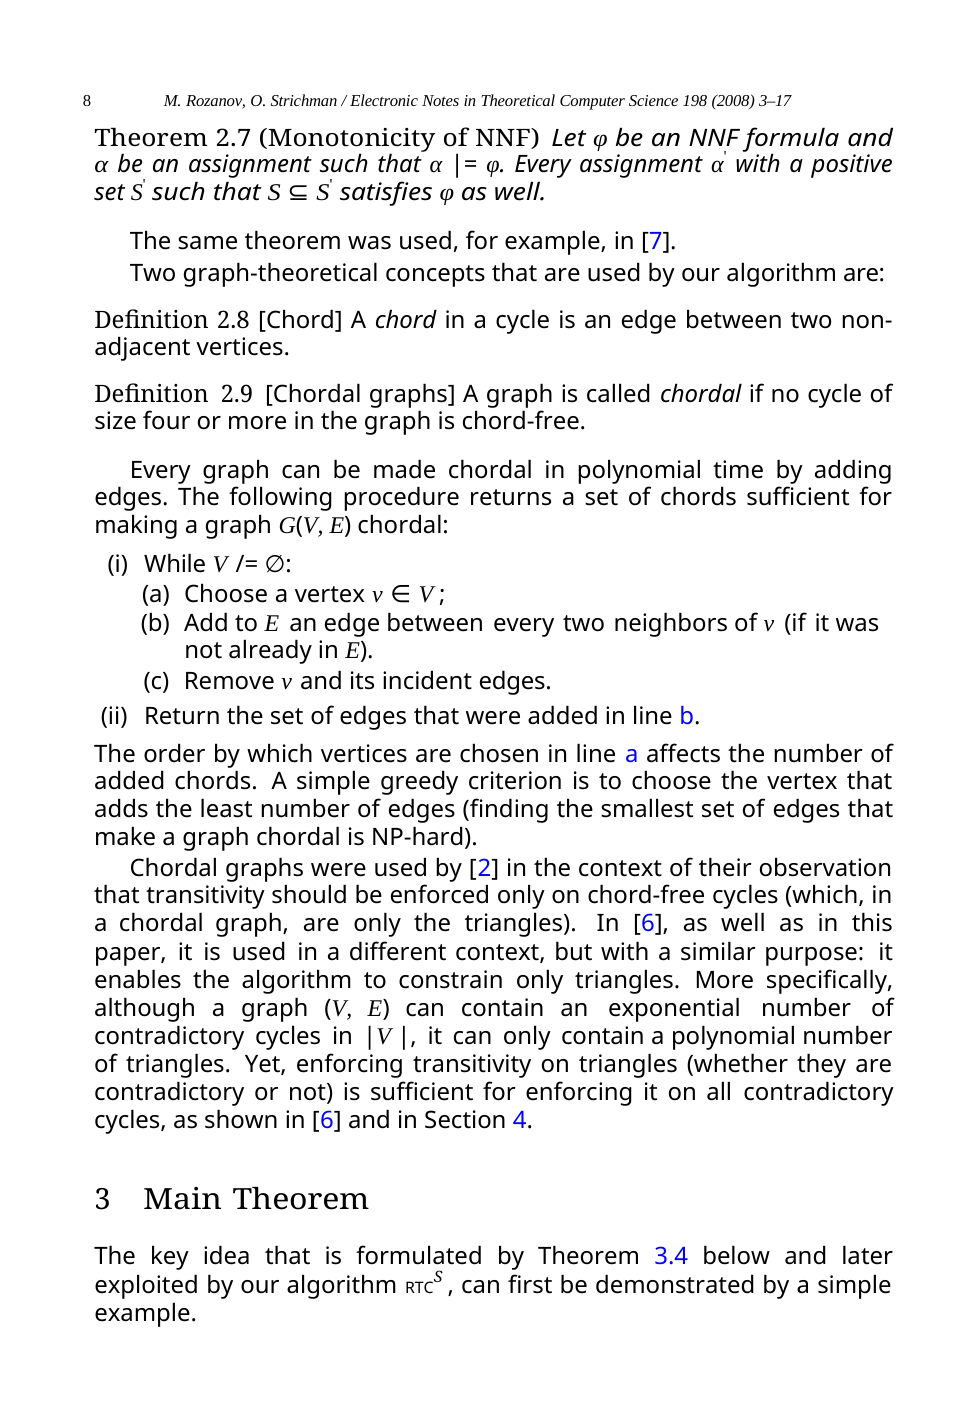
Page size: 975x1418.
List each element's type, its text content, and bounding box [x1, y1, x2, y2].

list Choose a vertex v ∈ V ; [142, 579, 904, 608]
text Definition 2.9 [Chordal graphs] A graph is called chordal if no cycle of size four or more in the graph is chord-free. [94, 380, 893, 436]
list Add to E an edge between every two neighbors of v (if it was not already in E). [141, 610, 893, 665]
list While V /= ∅: [107, 547, 904, 579]
text Every graph can be made chordal in polynomial time by adding edges. The following procedure returns a set of chords sufficient for making a graph G(V, E) chordal: [94, 456, 893, 541]
text The key idea that is formulated by Theorem 3.4 below and later exploited by our algorithm rtcS , can first be demonstrated by a simple example. [94, 1243, 893, 1328]
text Chordal graphs were used by [2] in the context of their observation that transitivity should be enforced only on chord-free cycles (which, in a chordal graph, are only the triangles). In [6], as well as in this paper, it is used in a different context, but with a similar purpose: it enables the algorithm to constrain only triangles. More specifically, although a graph (V, E) can contain an exponential number of contradictory cycles in |V |, it can only contain a polynomial number of triangles. Yet, enforcing transitivity on triangles (whether they are contradictory or not) is sufficient for enforcing it on all contradictory cycles, as shown in [6] and in Section 4. [94, 854, 893, 1136]
text Theorem 2.7 (Monotonicity of NNF) Let φ be an NNF formula and α be an assignment such that α |= φ. Every assignment α' with a positive set S' such that S ⊆ S' satisﬁes φ as well. [94, 124, 893, 207]
text Two graph-theoretical concepts that are used by our algorithm are: [129, 256, 904, 288]
text Definition 2.8 [Chord] A chord in a cycle is an edge between two non- adjacent vertices. [94, 306, 893, 362]
list Remove v and its incident edges. [143, 665, 904, 695]
list Return the set of edges that were added in line b. [101, 698, 904, 731]
text The same theorem was used, for example, in [7]. [129, 223, 904, 256]
text The order by which vertices are chosen in line a affects the number of added chords. A simple greedy criterion is to choose the vertex that adds the least number of edges (finding the smallest set of edges that make a graph chordal is NP-hard). [94, 740, 893, 853]
subtitle Main Theorem [94, 1179, 904, 1218]
